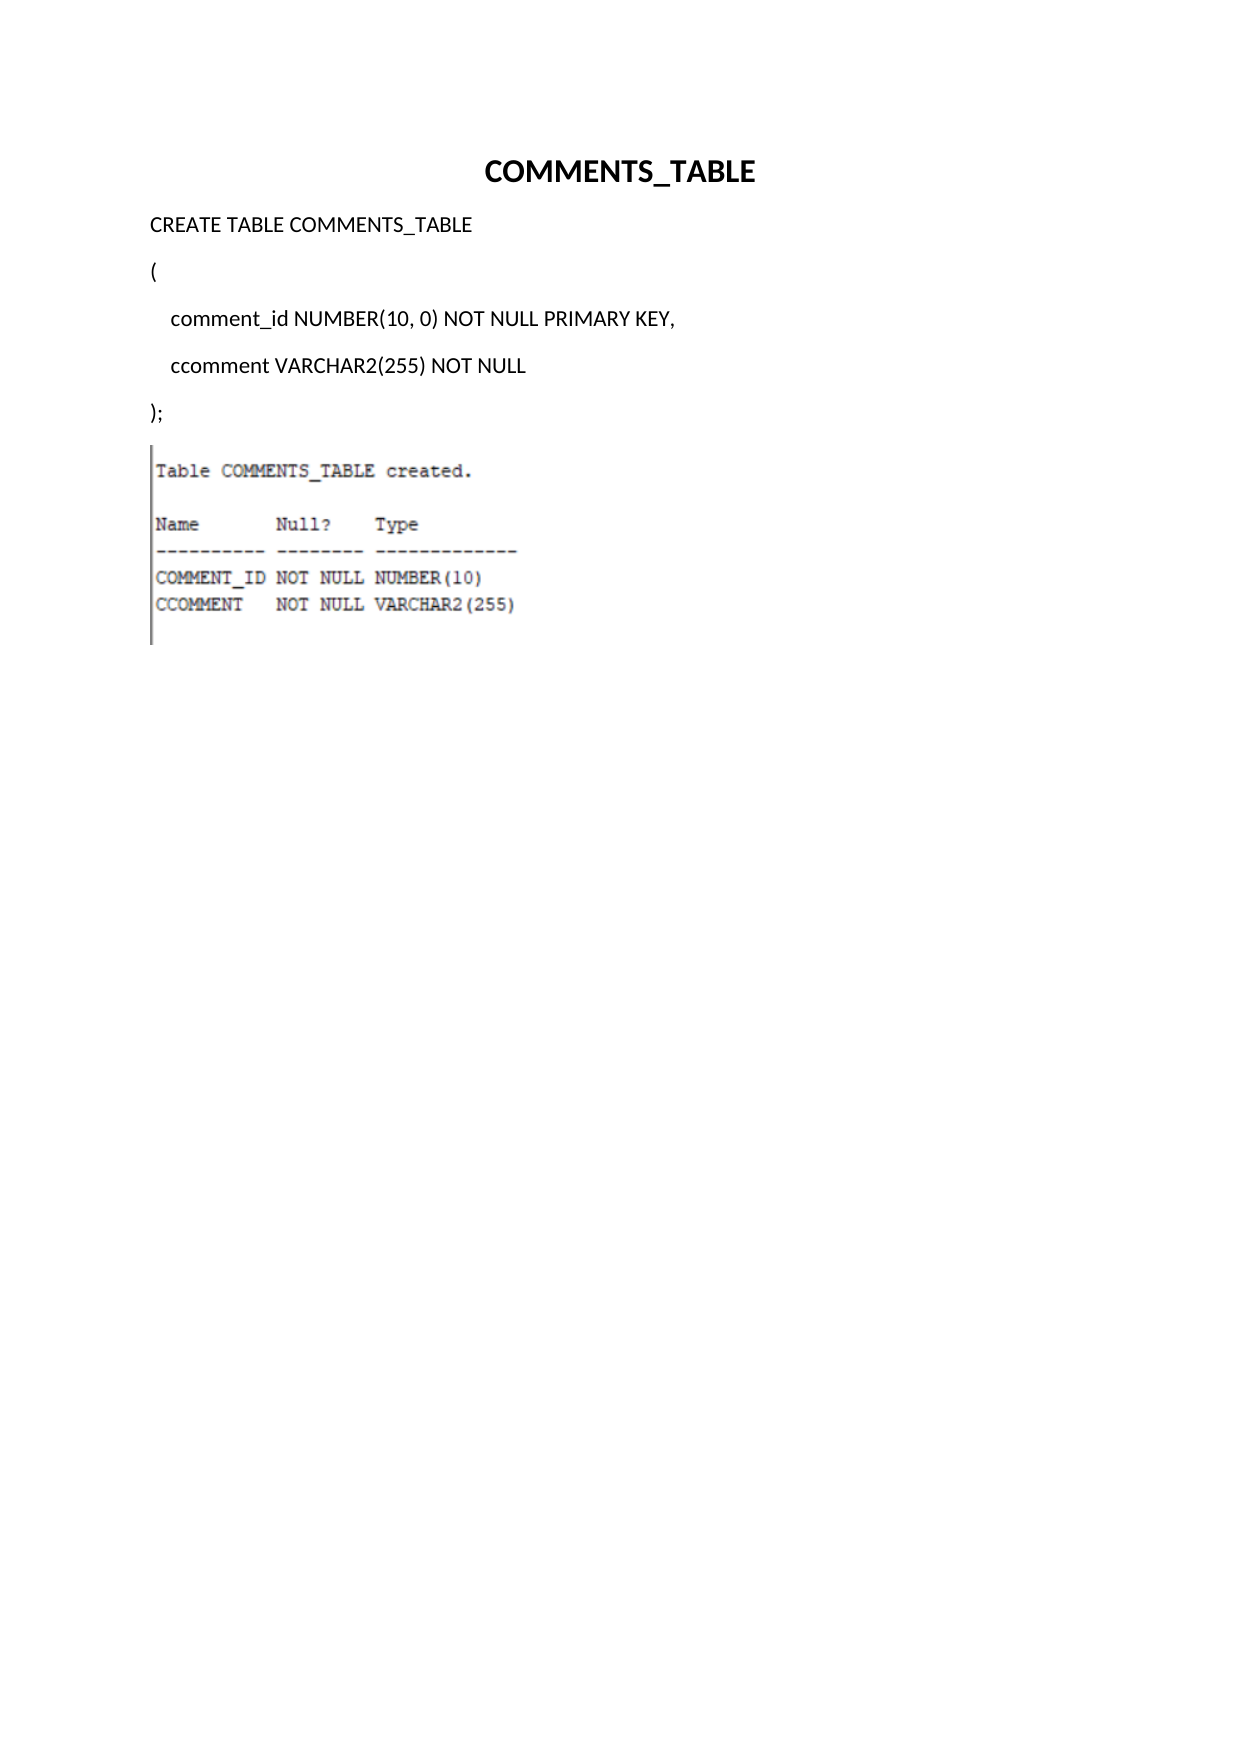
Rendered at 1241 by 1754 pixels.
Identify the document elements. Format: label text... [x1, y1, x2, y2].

text COMMENTS_TABLE [150, 150, 1090, 191]
text ); [150, 398, 1090, 426]
text ( [150, 257, 1090, 286]
text ccomment VARCHAR2(255) NOT NULL [150, 351, 1090, 379]
text CREATE TABLE COMMENTS_TABLE [150, 211, 1090, 239]
picture [150, 445, 545, 645]
text comment_id NUMBER(10, 0) NOT NULL PRIMARY KEY, [150, 304, 1090, 332]
